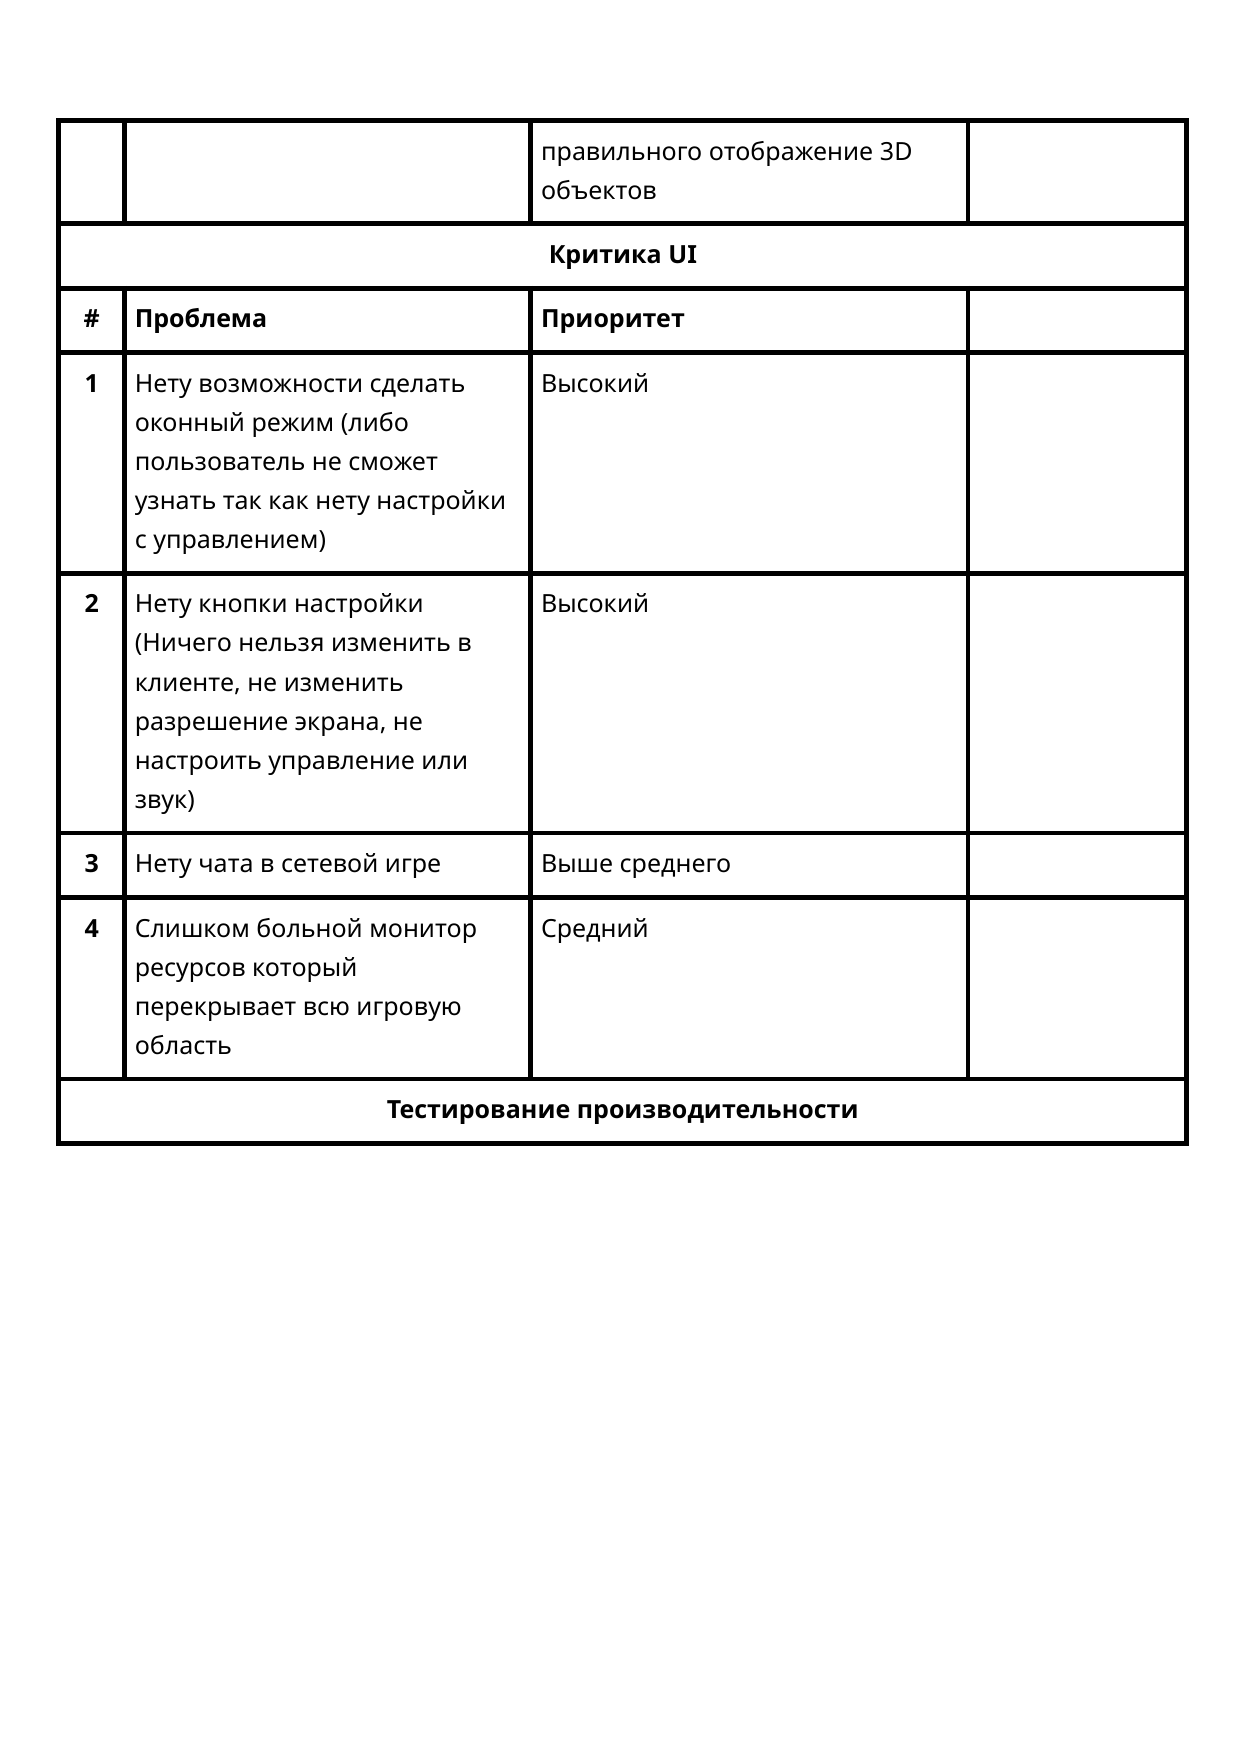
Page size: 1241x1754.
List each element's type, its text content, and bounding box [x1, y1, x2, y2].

table_cell [970, 900, 1184, 1076]
table_cell Средний [533, 900, 966, 1076]
table_cell 13 [61, 123, 122, 221]
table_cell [127, 123, 528, 221]
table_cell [533, 123, 966, 221]
table_cell Нету кнопки настройки (Ничего нельзя изменить в клиенте, не изменить разрешение экрана, не настроить управление или звук) [127, 576, 528, 831]
table_cell Нету возможности сделать оконный режим (либо пользователь не сможет узнать так как нету настройки с управлением) [127, 355, 528, 571]
table_cell Критика UI [61, 226, 1184, 286]
table_cell Высокий [533, 576, 966, 831]
table_cell [970, 123, 1184, 221]
table_cell Нету чата в сетевой игре [127, 835, 528, 895]
table_cell Высокий [533, 355, 966, 571]
table_cell 3 [61, 835, 122, 895]
table_cell [970, 355, 1184, 571]
table_cell 2 [61, 576, 122, 831]
table_cell 1 [61, 355, 122, 571]
table_cell Приоритет [533, 291, 966, 350]
table_cell 4 [61, 900, 122, 1076]
table_cell Проблема [127, 291, 528, 350]
table_cell [970, 291, 1184, 350]
table_cell [970, 576, 1184, 831]
table_cell # [61, 291, 122, 350]
table_cell Слишком больной монитор ресурсов который перекрывает всю игровую область [127, 900, 528, 1076]
table_cell Тестирование производительности [61, 1081, 1184, 1141]
table_cell [970, 835, 1184, 895]
table_cell Выше среднего [533, 835, 966, 895]
